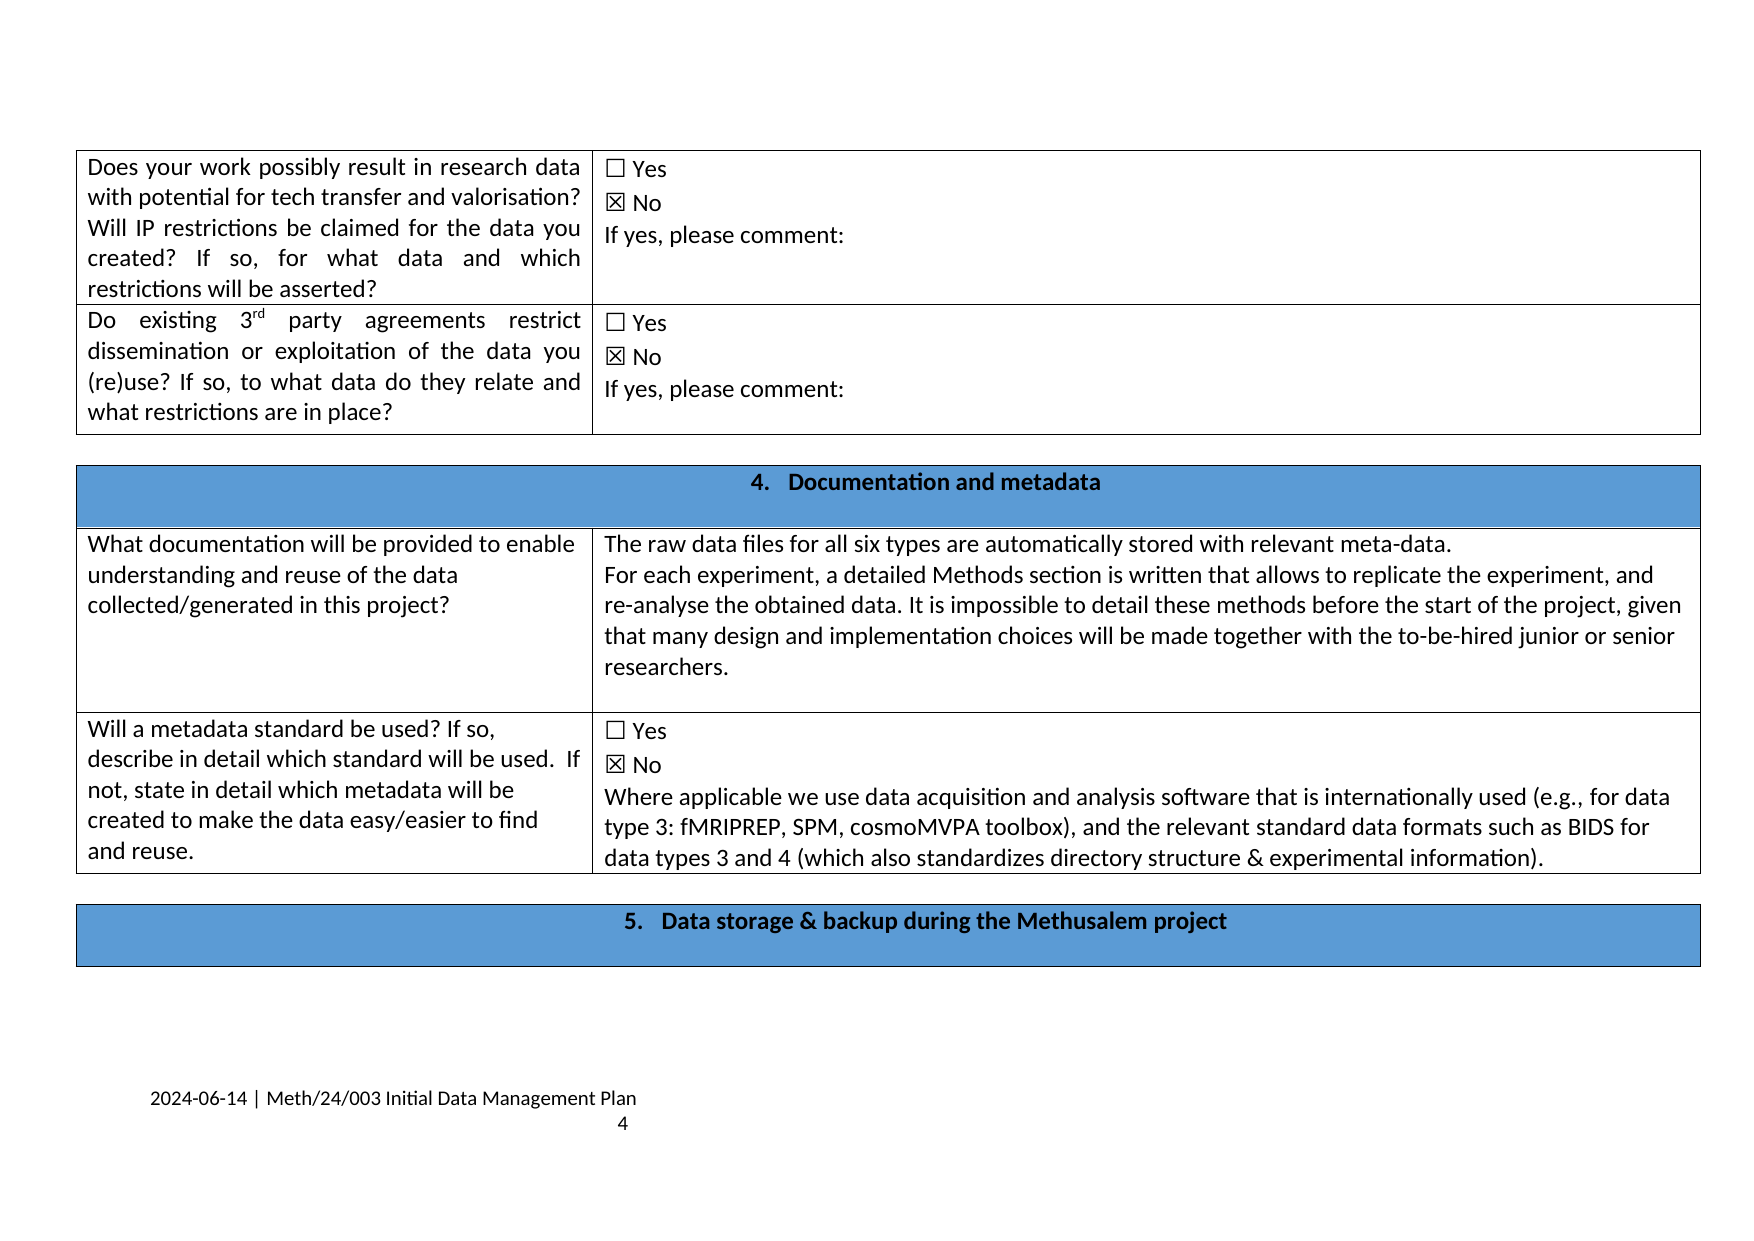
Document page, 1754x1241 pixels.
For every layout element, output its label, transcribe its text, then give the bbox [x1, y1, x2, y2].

table_cell Do existing 3rd party agreements restrict dissemination or exploitation of the data you (re)use? If so, to what data do they relate and what restrictions are in place? [77, 305, 592, 434]
table_cell Yes No If yes, please comment: [593, 305, 1700, 434]
table_cell Yes No If yes, please comment: [593, 151, 1700, 304]
table_cell Does your work possibly result in research data with potential for tech transfer and valorisation? Will IP restrictions be claimed for the data you created? If so, for what data and which restrictions will be asserted? [77, 151, 592, 304]
table_cell Will a metadata standard be used? If so, describe in detail which standard will be used. If not, state in detail which metadata will be created to make the data easy/easier to find and reuse. [77, 713, 592, 872]
table_cell What documentation will be provided to enable understanding and reuse of the data collected/generated in this project? [77, 529, 592, 712]
table_header Documentation and metadata [77, 466, 1700, 527]
table_cell The raw data files for all six types are automatically stored with relevant meta-data. For each experiment, a detailed Methods section is written that allows to replicate the experiment, and re-analyse the obtained data. It is impossible to detail these methods before the start of the project, given that many design and implementation choices will be made together with the to-be-hired junior or senior researchers. [593, 529, 1700, 712]
table_cell Yes No Where applicable we use data acquisition and analysis software that is internationally used (e.g., for data type 3: fMRIPREP, SPM, cosmoMVPA toolbox), and the relevant standard data formats such as BIDS for data types 3 and 4 (which also standardizes directory structure & experimental information). [593, 713, 1700, 872]
table_header Data storage & backup during the Methusalem project [77, 905, 1700, 966]
